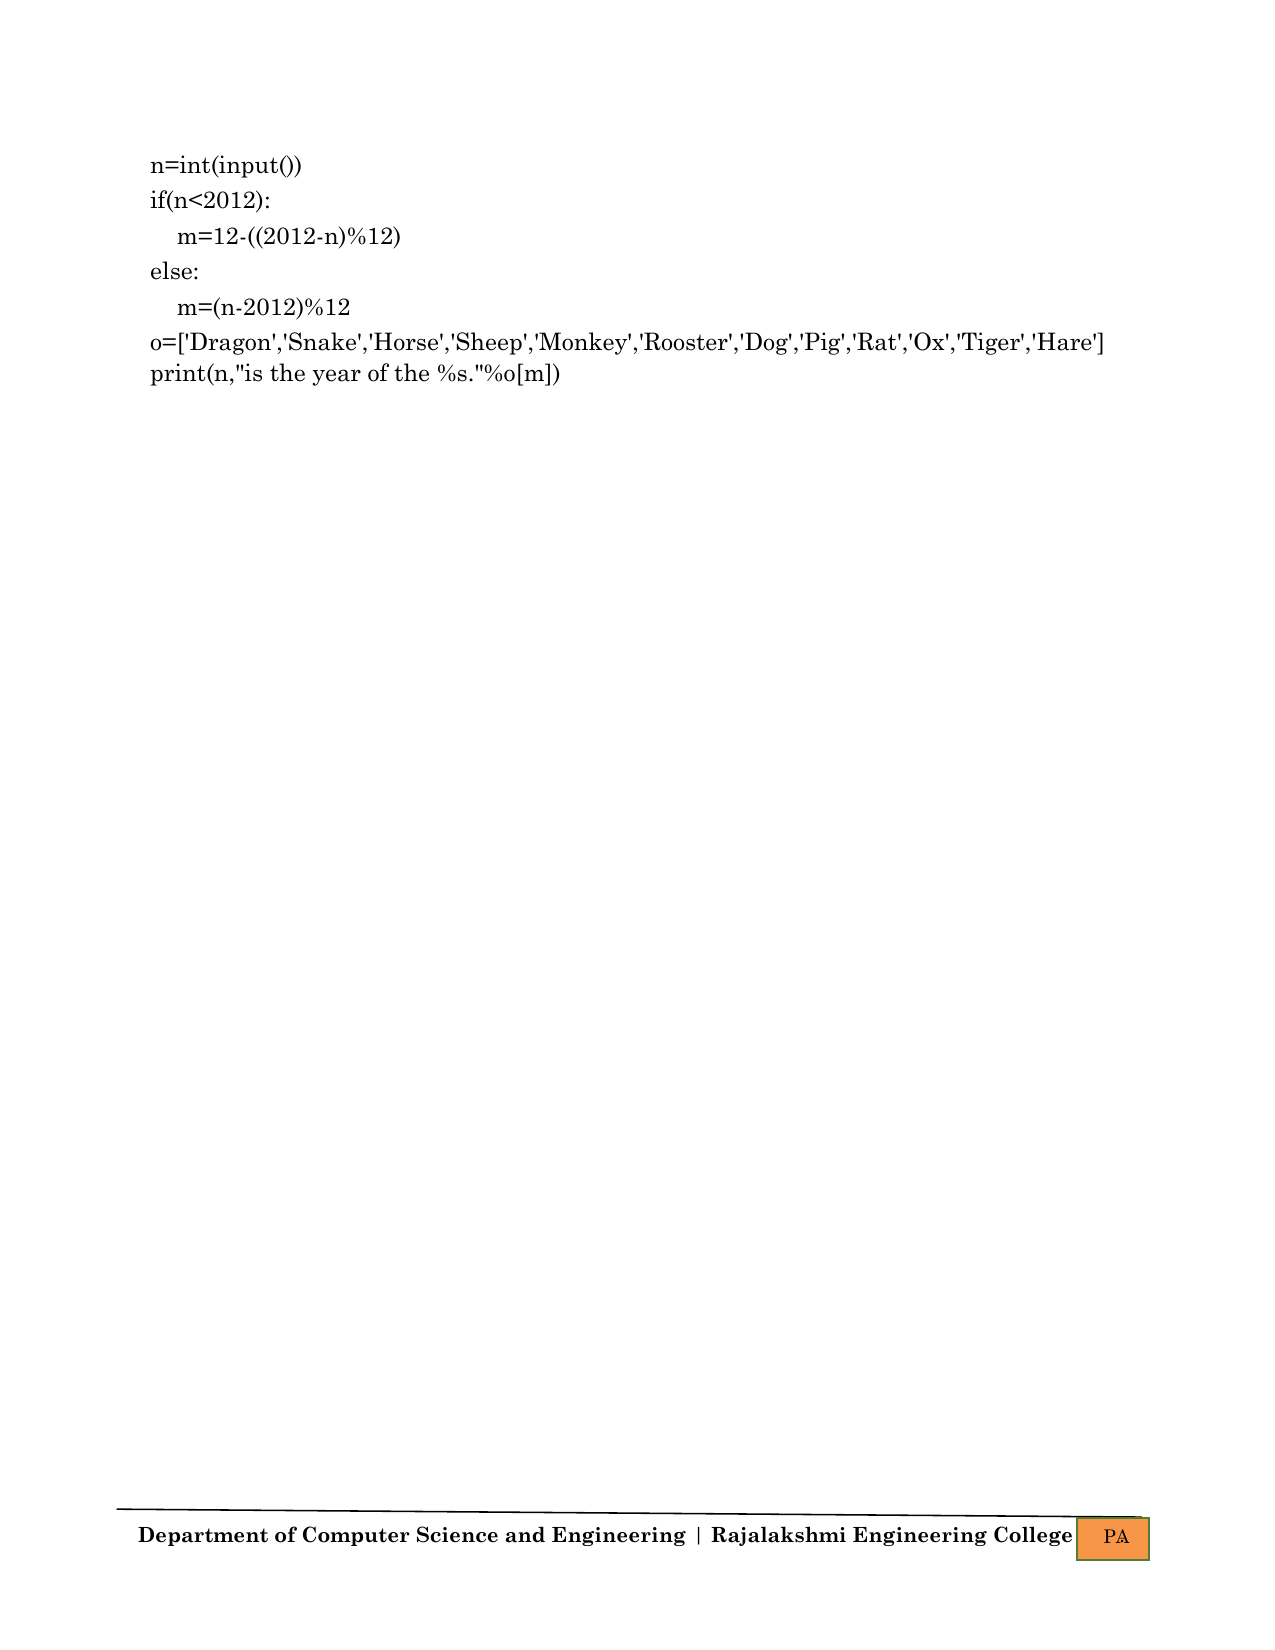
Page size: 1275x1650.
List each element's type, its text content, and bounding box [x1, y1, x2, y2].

subtitle m=(n-2012)%12 [150, 291, 1125, 320]
subtitle o=['Dragon','Snake','Horse','Sheep','Monkey','Rooster','Dog','Pig','Rat','Ox','Tiger','Hare'] [150, 327, 1125, 355]
subtitle n=int(input()) [150, 150, 1125, 179]
subtitle else: [150, 256, 1125, 285]
subtitle m=12-((2012-n)%12) [150, 221, 1125, 249]
subtitle print(n,"is the year of the %s."%o[m]) [150, 358, 1125, 387]
subtitle if(n<2012): [150, 185, 1125, 214]
